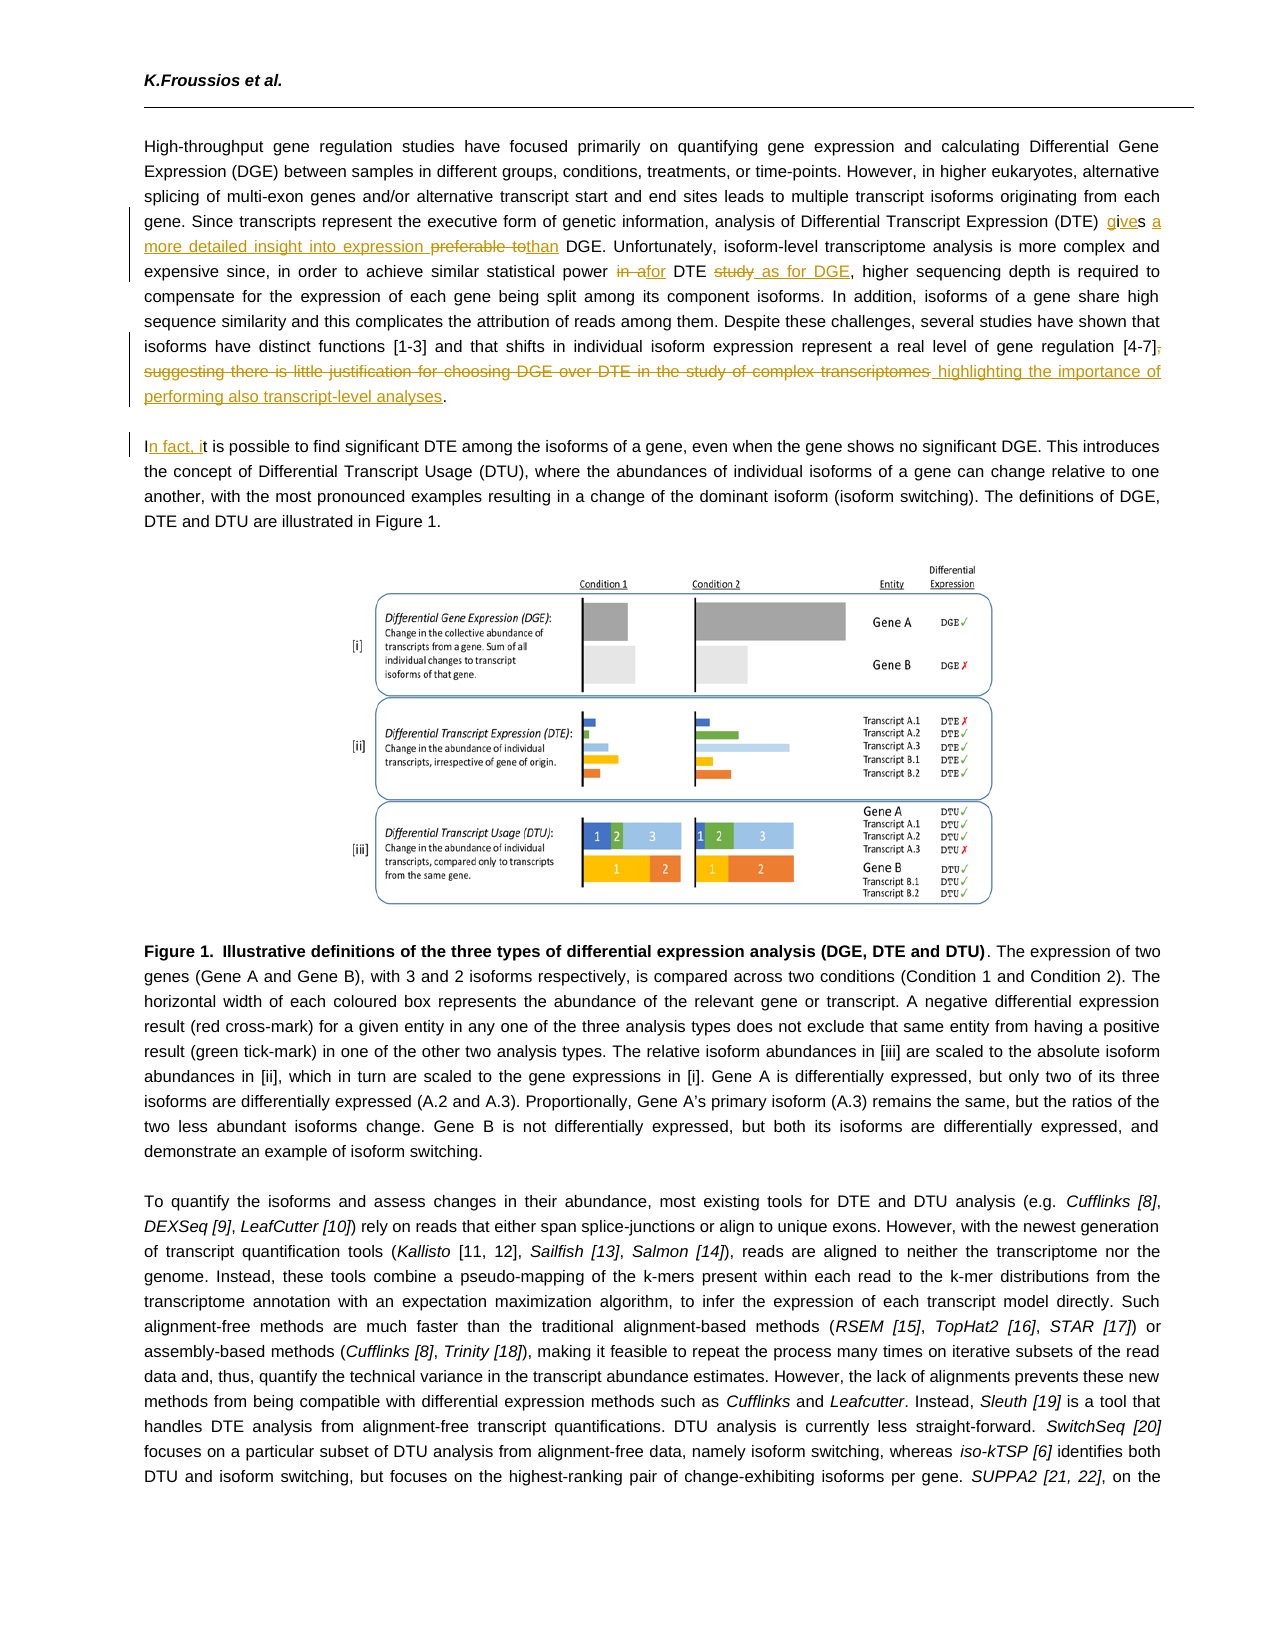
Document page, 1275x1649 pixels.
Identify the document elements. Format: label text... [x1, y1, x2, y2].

text It is possible to find significant DTE among the isoforms of a gene, even when the gene shows no significant DGE. This introduces the concept of Differential Transcript Usage (DTU), where the abundances of individual isoforms of a gene can change relative to one another, with the most pronounced examples resulting in a change of the dominant isoform (isoform switching). The definitions of DGE, DTE and DTU are illustrated in Figure 1. [144, 432, 1161, 532]
text Figure 1. Illustrative definitions of the three types of differential expression analysis (DGE, DTE and DTU). The expression of two genes (Gene A and Gene B), with 3 and 2 isoforms respectively, is compared across two conditions (Condition 1 and Condition 2). The horizontal width of each coloured box represents the abundance of the relevant gene or transcript. A negative differential expression result (red cross-mark) for a given entity in any one of the three analysis types does not exclude that same entity from having a positive result (green tick-mark) in one of the other two analysis types. The relative isoform abundances in [iii] are scaled to the absolute isoform abundances in [ii], which in turn are scaled to the gene expressions in [i]. Gene A is differentially expressed, but only two of its three isoforms are differentially expressed (A.2 and A.3). Proportionally, Gene A’s primary isoform (A.3) remains the same, but the ratios of the two less abundant isoforms change. Gene B is not differentially expressed, but both its isoforms are differentially expressed, and demonstrate an example of isoform switching. [144, 938, 1161, 1163]
text High-throughput gene regulation studies have focused primarily on quantifying gene expression and calculating Differential Gene Expression (DGE) between samples in different groups, conditions, treatments, or time-points. However, in higher eukaryotes, alternative splicing of multi-exon genes and/or alternative transcript start and end sites leads to multiple transcript isoforms originating from each gene. Since transcripts represent the executive form of genetic information, analysis of Differential Transcript Expression (DTE) is DGE. Unfortunately, isoform-level transcriptome analysis is more complex and expensive since, in order to achieve similar statistical power DTE , higher sequencing depth is required to compensate for the expression of each gene being split among its component isoforms. In addition, isoforms of a gene share high sequence similarity and this complicates the attribution of reads among them. Despite these challenges, several studies have shown that isoforms have distinct functions [1-3] and that shifts in individual isoform expression represent a real level of gene regulation [4-7]. [144, 132, 1161, 407]
picture [345, 557, 998, 913]
